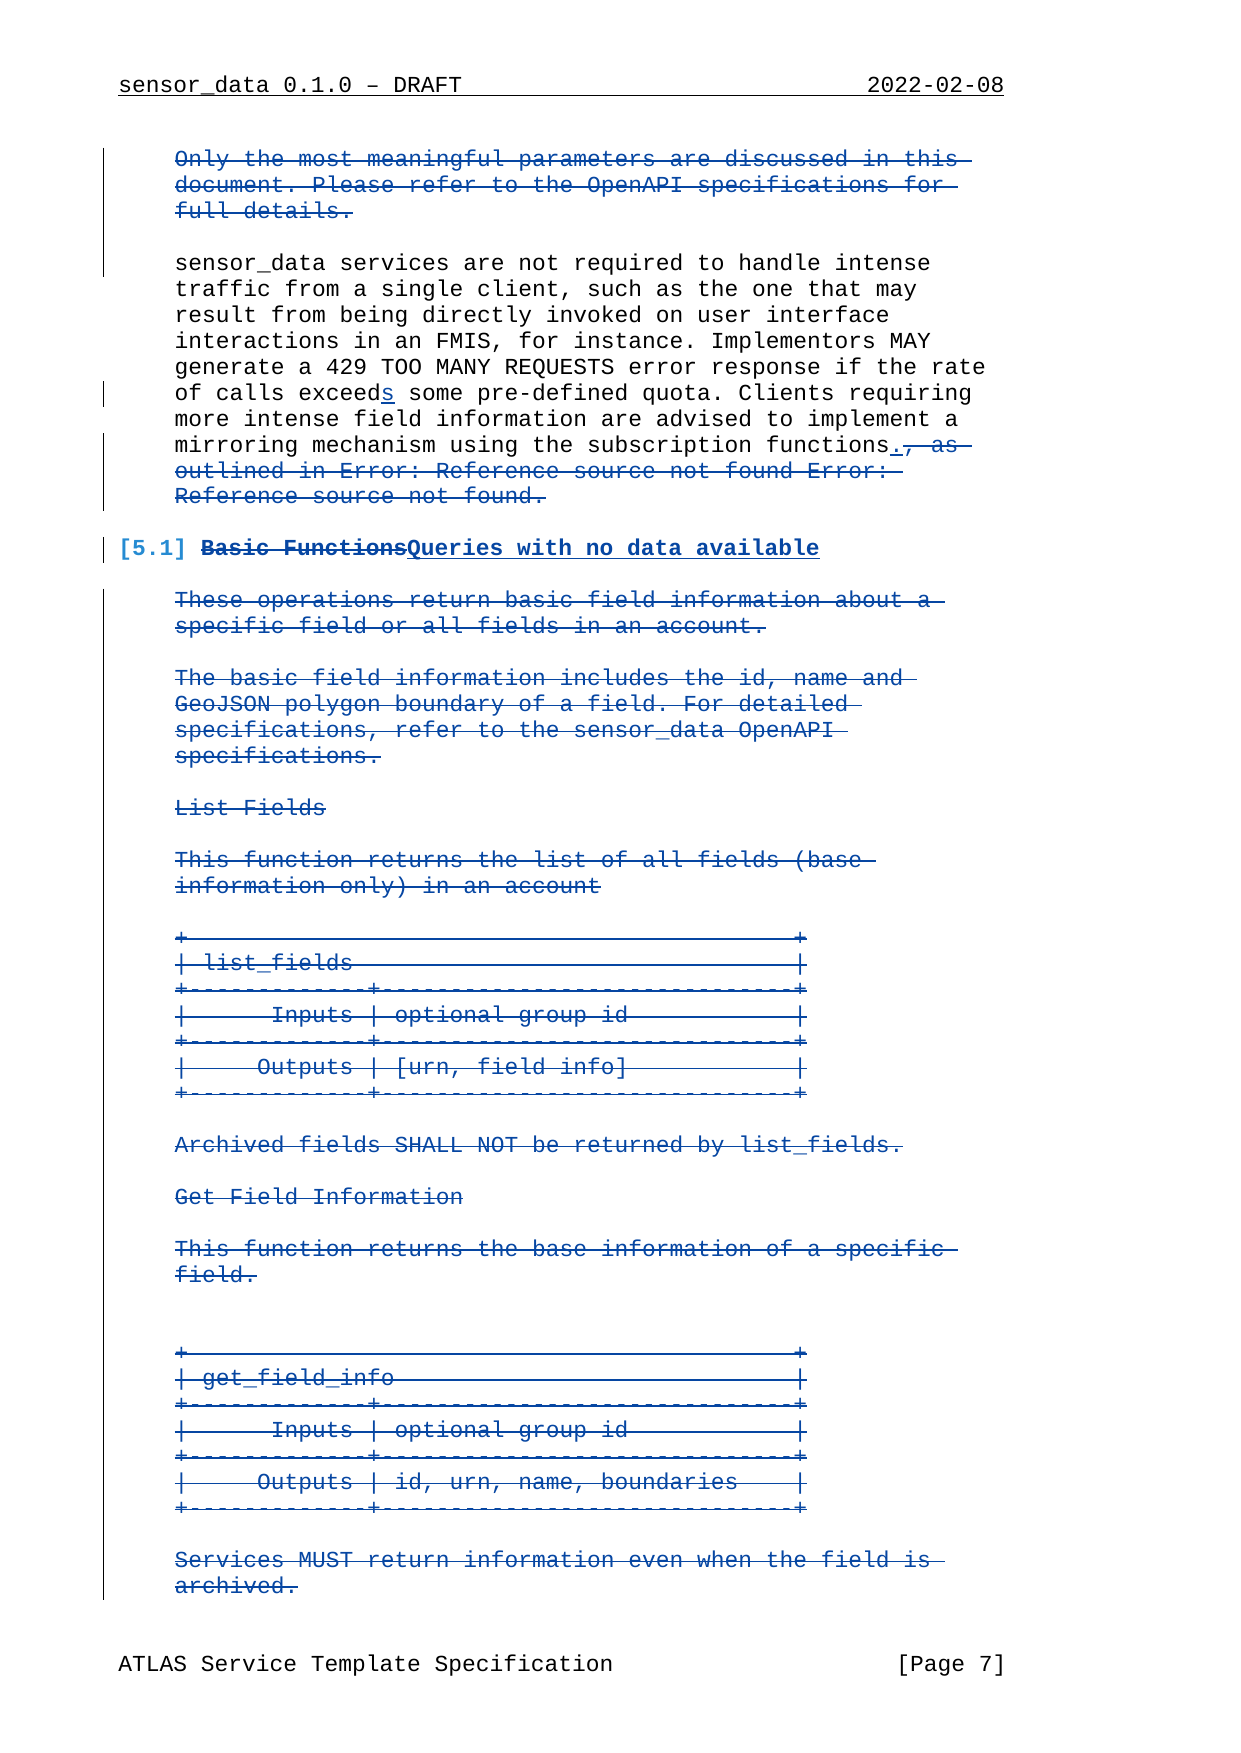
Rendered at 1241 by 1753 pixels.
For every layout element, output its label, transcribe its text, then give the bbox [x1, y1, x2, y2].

text sensor_data services are not required to handle intense traffic from a single client, such as the one that may result from being directly invoked on user interface interactions in an FMIS, for instance. Implementors MAY generate a 429 TOO MANY REQUESTS error response if the rate of calls exceed some pre-defined quota. Clients requiring more intense field information are advised to implement a mirroring mechanism using the subscription functions [174, 251, 1005, 511]
